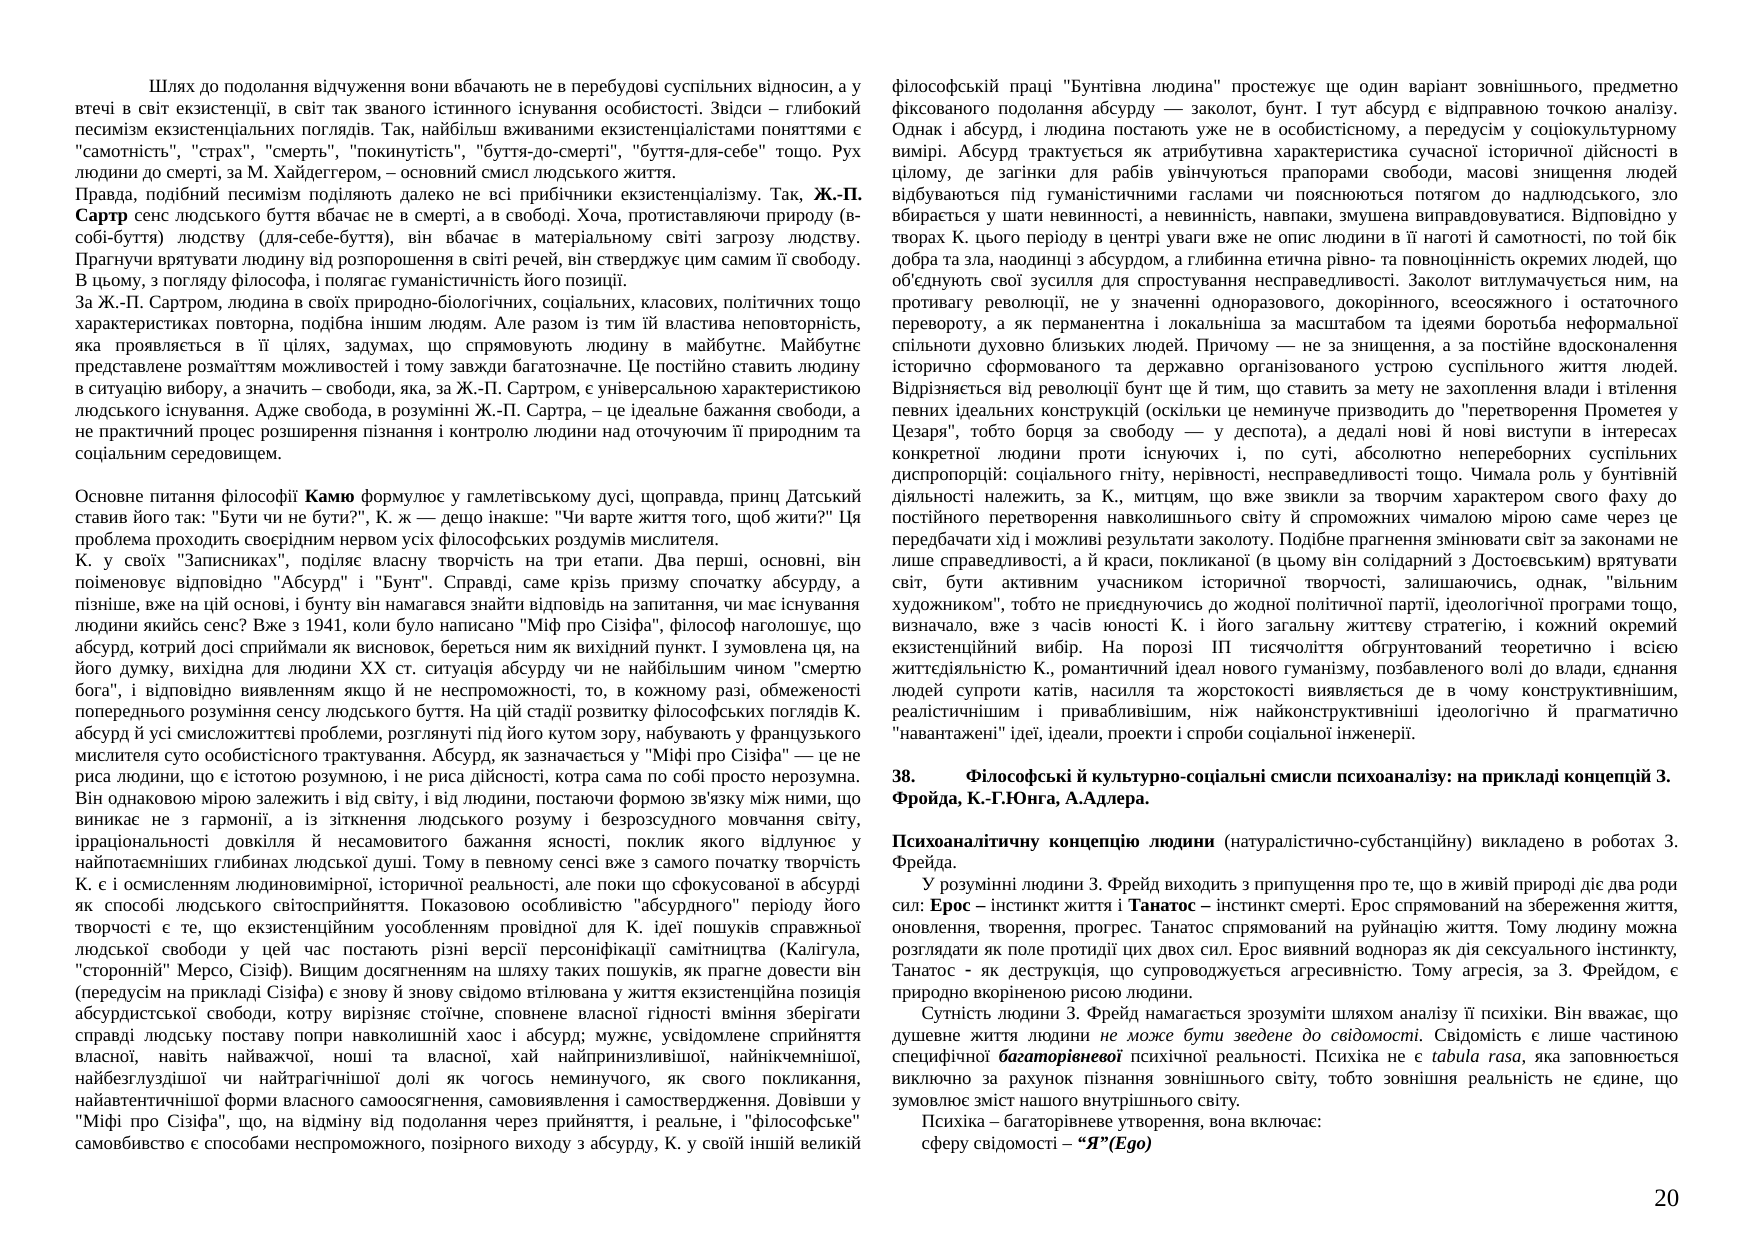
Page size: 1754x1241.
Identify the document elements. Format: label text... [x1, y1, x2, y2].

text Основне питання філософії Камю формулює у гамлетівському дусі, щоправда, принц Датський ставив його так: "Бути чи не бути?", К. ж — дещо інакше: "Чи варте життя того, щоб жити?" Ця проблема проходить своєрідним нервом усіх філософських роздумів мислителя. [75, 485, 862, 549]
text У розумінні людини З. Фрейд виходить з припущення про те, що в живій природі діє два роди сил: Ерос – інстинкт життя і Танатос – інстинкт смерті. Ерос спрямований на збереження життя, оновлення, творення, прогрес. Танатос спрямований на руйнацію життя. Тому людину можна розглядати як поле протидії цих двох сил. Ерос виявний воднораз як дія сексуального інстинкту, Танатос як деструкція, що супроводжується агресивністю. Тому агресія, за З. Фрейдом, є природно вкоріненою рисою людини. [892, 873, 1679, 1002]
text Правда, подібний песимізм поділяють далеко не всі прибічники екзистенціалізму. Так, Ж.-П. Сартр сенс людського буття вбачає не в смерті, а в свободі. Хоча, протиставляючи природу (в-собі-буття) людству (для-себе-буття), він вбачає в матеріальному світі загрозу людству. Прагнучи врятувати людину від розпорошення в світі речей, він стверджує цим самим її свободу. В цьому, з погляду філософа, і полягає гуманістичність його позиції. [75, 183, 862, 291]
text К. у своїх "Записниках", поділяє власну творчість на три етапи. Два перші, основні, він поіменовує відповідно "Абсурд" і "Бунт". Справді, саме крізь призму спочатку абсурду, а пізніше, вже на цій основі, і бунту він намагався знайти відповідь на запитання, чи має існування людини якийсь сенс? Вже з 1941, коли було написано "Міф про Сізіфа", філософ наголошує, що абсурд, котрий досі сприймали як висновок, береться ним як вихідний пункт. І зумовлена ця, на його думку, вихідна для людини XX ст. ситуація абсурду чи не найбільшим чином "смертю бога", і відповідно виявленням якщо й не неспроможності, то, в кожному разі, обмеженості попереднього розуміння сенсу людського буття. На цій стадії розвитку філософських поглядів К. абсурд й усі смисложиттєві проблеми, розглянуті під його кутом зору, набувають у французького мислителя суто особистісного трактування. Абсурд, як зазначається у "Міфі про Сізіфа" — це не риса людини, що є істотою розумною, і не риса дійсності, котра сама по собі просто нерозумна. Він однаковою мірою залежить і від світу, і від людини, постаючи формою зв'язку між ними, що виникає не з гармонії, а із зіткнення людського розуму і безрозсудного мовчання світу, ірраціональності довкілля й несамовитого бажання ясності, поклик якого відлунює у найпотаємніших глибинах людської душі. Тому в певному сенсі вже з самого початку творчість К. є і осмисленням людиновимірної, історичної реальності, але поки що сфокусованої в абсурді як способі людського світосприйняття. Показовою особливістю "абсурдного" періоду його творчості є те, що екзистенційним уособленням провідної для К. ідеї пошуків справжньої людської свободи у цей час постають різні версії персоніфікації самітництва (Калігула, "сторонній" Мерсо, Сізіф). Вищим досягненням на шляху таких пошуків, як прагне довести він (передусім на прикладі Сізіфа) є знову й знову свідомо втілювана у життя екзистенційна позиція абсурдистської свободи, котру вирізняє стоїчне, сповнене власної гідності вміння зберігати справді людську поставу попри навколишній хаос і абсурд; мужнє, усвідомлене сприйняття власної, навіть найважчої, ноші та власної, хай найпринизливішої, найнікчемнішої, найбезглуздішої чи найтрагічнішої долі як чогось неминучого, як свого покликання, найавтентичнішої форми власного самоосягнення, самовиявлення і самоствердження. Довівши у "Міфі про Сізіфа", що, на відміну від подолання через прийняття, і реальне, і "філософське" самовбивство є способами неспроможного, позірного виходу з абсурду, К. у своїй іншій великій філософській праці "Бунтівна людина" простежує ще один варіант зовнішнього, предметно фіксованого подолання абсурду — заколот, бунт. І тут абсурд є відправною точкою аналізу. Однак і абсурд, і людина постають уже не в особистісному, а передусім у соціокультурному вимірі. Абсурд трактується як атрибутивна характеристика сучасної історичної дійсності в цілому, де загінки для рабів увінчуються прапорами свободи, масові знищення людей відбуваються під гуманістичними гаслами чи пояснюються потягом до надлюдського, зло вбирається у шати невинності, а невинність, навпаки, змушена виправдовуватися. Відповідно у творах К. цього періоду в центрі уваги вже не опис людини в її наготі й самотності, по той бік добра та зла, наодинці з абсурдом, а глибинна етична рівно- та повноцінність окремих людей, що об'єднують свої зусилля для спростування несправедливості. Заколот витлумачується ним, на противагу революції, не у значенні одноразового, докорінного, всеосяжного і остаточного перевороту, а як перманентна і локальніша за масштабом та ідеями боротьба неформальної спільноти духовно близьких людей. Причому — не за знищення, а за постійне вдосконалення історично сформованого та державно організованого устрою суспільного життя людей. Відрізняється від революції бунт ще й тим, що ставить за мету не захоплення влади і втілення певних ідеальних конструкцій (оскільки це неминуче призводить до "перетворення Прометея у Цезаря", тобто борця за свободу — у деспота), а дедалі нові й нові виступи в інтересах конкретної людини проти існуючих і, по суті, абсолютно непереборних суспільних диспропорцій: соціального гніту, нерівності, несправедливості тощо. Чимала роль у бунтівній діяльності належить, за К., митцям, що вже звикли за творчим характером свого фаху до постійного перетворення навколишнього світу й спроможних чималою мірою саме через це передбачати хід і можливі результати заколоту. Подібне прагнення змінювати світ за законами не лише справедливості, а й краси, покликаної (в цьому він солідарний з Достоєвським) врятувати світ, бути активним учасником історичної творчості, залишаючись, однак, "вільним художником", тобто не приєднуючись до жодної політичної партії, ідеологічної програми тощо, визначало, вже з часів юності К. і його загальну життєву стратегію, і кожний окремий екзистенційний вибір. На порозі ІП тисячоліття обгрунтований теоретично і всією життєдіяльністю К., романтичний ідеал нового гуманізму, позбавленого волі до влади, єднання людей супроти катів, насилля та жорстокості виявляється де в чому конструктивнішим, реалістичнішим і привабливішим, ніж найконструктивніші ідеологічно й прагматично "навантажені" ідеї, ідеали, проекти і спроби соціальної інженерії. [75, 549, 862, 1153]
text Психіка – багаторівневе утворення, вона включає: [892, 1110, 1679, 1132]
text Психоаналітичну концепцію людини (натуралістично-субстанційну) викладено в роботах З. Фрейда. [892, 830, 1679, 873]
text К. у своїх "Записниках", поділяє власну творчість на три етапи. Два перші, основні, він поіменовує відповідно "Абсурд" і "Бунт". Справді, саме крізь призму спочатку абсурду, а пізніше, вже на цій основі, і бунту він намагався знайти відповідь на запитання, чи має існування людини якийсь сенс? Вже з 1941, коли було написано "Міф про Сізіфа", філософ наголошує, що абсурд, котрий досі сприймали як висновок, береться ним як вихідний пункт. І зумовлена ця, на його думку, вихідна для людини XX ст. ситуація абсурду чи не найбільшим чином "смертю бога", і відповідно виявленням якщо й не неспроможності, то, в кожному разі, обмеженості попереднього розуміння сенсу людського буття. На цій стадії розвитку філософських поглядів К. абсурд й усі смисложиттєві проблеми, розглянуті під його кутом зору, набувають у французького мислителя суто особистісного трактування. Абсурд, як зазначається у "Міфі про Сізіфа" — це не риса людини, що є істотою розумною, і не риса дійсності, котра сама по собі просто нерозумна. Він однаковою мірою залежить і від світу, і від людини, постаючи формою зв'язку між ними, що виникає не з гармонії, а із зіткнення людського розуму і безрозсудного мовчання світу, ірраціональності довкілля й несамовитого бажання ясності, поклик якого відлунює у найпотаємніших глибинах людської душі. Тому в певному сенсі вже з самого початку творчість К. є і осмисленням людиновимірної, історичної реальності, але поки що сфокусованої в абсурді як способі людського світосприйняття. Показовою особливістю "абсурдного" періоду його творчості є те, що екзистенційним уособленням провідної для К. ідеї пошуків справжньої людської свободи у цей час постають різні версії персоніфікації самітництва (Калігула, "сторонній" Мерсо, Сізіф). Вищим досягненням на шляху таких пошуків, як прагне довести він (передусім на прикладі Сізіфа) є знову й знову свідомо втілювана у життя екзистенційна позиція абсурдистської свободи, котру вирізняє стоїчне, сповнене власної гідності вміння зберігати справді людську поставу попри навколишній хаос і абсурд; мужнє, усвідомлене сприйняття власної, навіть найважчої, ноші та власної, хай найпринизливішої, найнікчемнішої, найбезглуздішої чи найтрагічнішої долі як чогось неминучого, як свого покликання, найавтентичнішої форми власного самоосягнення, самовиявлення і самоствердження. Довівши у "Міфі про Сізіфа", що, на відміну від подолання через прийняття, і реальне, і "філософське" самовбивство є способами неспроможного, позірного виходу з абсурду, К. у своїй іншій великій філософській праці "Бунтівна людина" простежує ще один варіант зовнішнього, предметно фіксованого подолання абсурду — заколот, бунт. І тут абсурд є відправною точкою аналізу. Однак і абсурд, і людина постають уже не в особистісному, а передусім у соціокультурному вимірі. Абсурд трактується як атрибутивна характеристика сучасної історичної дійсності в цілому, де загінки для рабів увінчуються прапорами свободи, масові знищення людей відбуваються під гуманістичними гаслами чи пояснюються потягом до надлюдського, зло вбирається у шати невинності, а невинність, навпаки, змушена виправдовуватися. Відповідно у творах К. цього періоду в центрі уваги вже не опис людини в її наготі й самотності, по той бік добра та зла, наодинці з абсурдом, а глибинна етична рівно- та повноцінність окремих людей, що об'єднують свої зусилля для спростування несправедливості. Заколот витлумачується ним, на противагу революції, не у значенні одноразового, докорінного, всеосяжного і остаточного перевороту, а як перманентна і локальніша за масштабом та ідеями боротьба неформальної спільноти духовно близьких людей. Причому — не за знищення, а за постійне вдосконалення історично сформованого та державно організованого устрою суспільного життя людей. Відрізняється від революції бунт ще й тим, що ставить за мету не захоплення влади і втілення певних ідеальних конструкцій (оскільки це неминуче призводить до "перетворення Прометея у Цезаря", тобто борця за свободу — у деспота), а дедалі нові й нові виступи в інтересах конкретної людини проти існуючих і, по суті, абсолютно непереборних суспільних диспропорцій: соціального гніту, нерівності, несправедливості тощо. Чимала роль у бунтівній діяльності належить, за К., митцям, що вже звикли за творчим характером свого фаху до постійного перетворення навколишнього світу й спроможних чималою мірою саме через це передбачати хід і можливі результати заколоту. Подібне прагнення змінювати світ за законами не лише справедливості, а й краси, покликаної (в цьому він солідарний з Достоєвським) врятувати світ, бути активним учасником історичної творчості, залишаючись, однак, "вільним художником", тобто не приєднуючись до жодної політичної партії, ідеологічної програми тощо, визначало, вже з часів юності К. і його загальну життєву стратегію, і кожний окремий екзистенційний вибір. На порозі ІП тисячоліття обгрунтований теоретично і всією життєдіяльністю К., романтичний ідеал нового гуманізму, позбавленого волі до влади, єднання людей супроти катів, насилля та жорстокості виявляється де в чому конструктивнішим, реалістичнішим і привабливішим, ніж найконструктивніші ідеологічно й прагматично "навантажені" ідеї, ідеали, проекти і спроби соціальної інженерії. [892, 75, 1679, 743]
text 38. Філософські й культурно-соціальні смисли психоаналізу: на прикладі концепцій З. Фройда, К.-Г.Юнга, А.Адлера. [892, 765, 1679, 808]
text сферу свідомості – “Я”(Ego) [892, 1132, 1679, 1153]
text Шлях до подолання відчуження вони вбачають не в перебудові суспільних відносин, а у втечі в світ екзистенції, в світ так званого істинного існування особистості. Звідси – глибокий песимізм екзистенціальних поглядів. Так, найбільш вживаними екзистенціалістами поняттями є "самотність", "страх", "смерть", "покинутість", "буття-до-смерті", "буття-для-себе" тощо. Рух людини до смерті, за М. Хайдеггером, – основний смисл людського життя. [75, 75, 862, 183]
text За Ж.-П. Сартром, людина в своїх природно-біологічних, соціальних, класових, політичних тощо характеристиках повторна, подібна іншим людям. Але разом із тим їй властива неповторність, яка проявляється в її цілях, задумах, що спрямовують людину в майбутнє. Майбутнє представлене розмаїттям можливостей і тому завжди багатозначне. Це постійно ставить людину в ситуацію вибору, а значить – свободи, яка, за Ж.-П. Сартром, є універсальною характеристикою людського існування. Адже свобода, в розумінні Ж.-П. Сартра, – це ідеальне бажання свободи, а не практичний процес розширення пізнання і контролю людини над оточуючим її природним та соціальним середовищем. [75, 291, 862, 463]
text Сутність людини З. Фрейд намагається зрозуміти шляхом аналізу її психіки. Він вважає, що душевне життя людини не може бути зведене до свідомості. Свідомість є лише частиною специфічної багаторівневої психічної реальності. Психіка не є tabula rasa, яка заповнюється виключно за рахунок пізнання зовнішнього світу, тобто зовнішня реальність не єдине, що зумовлює зміст нашого внутрішнього світу. [892, 1002, 1679, 1110]
